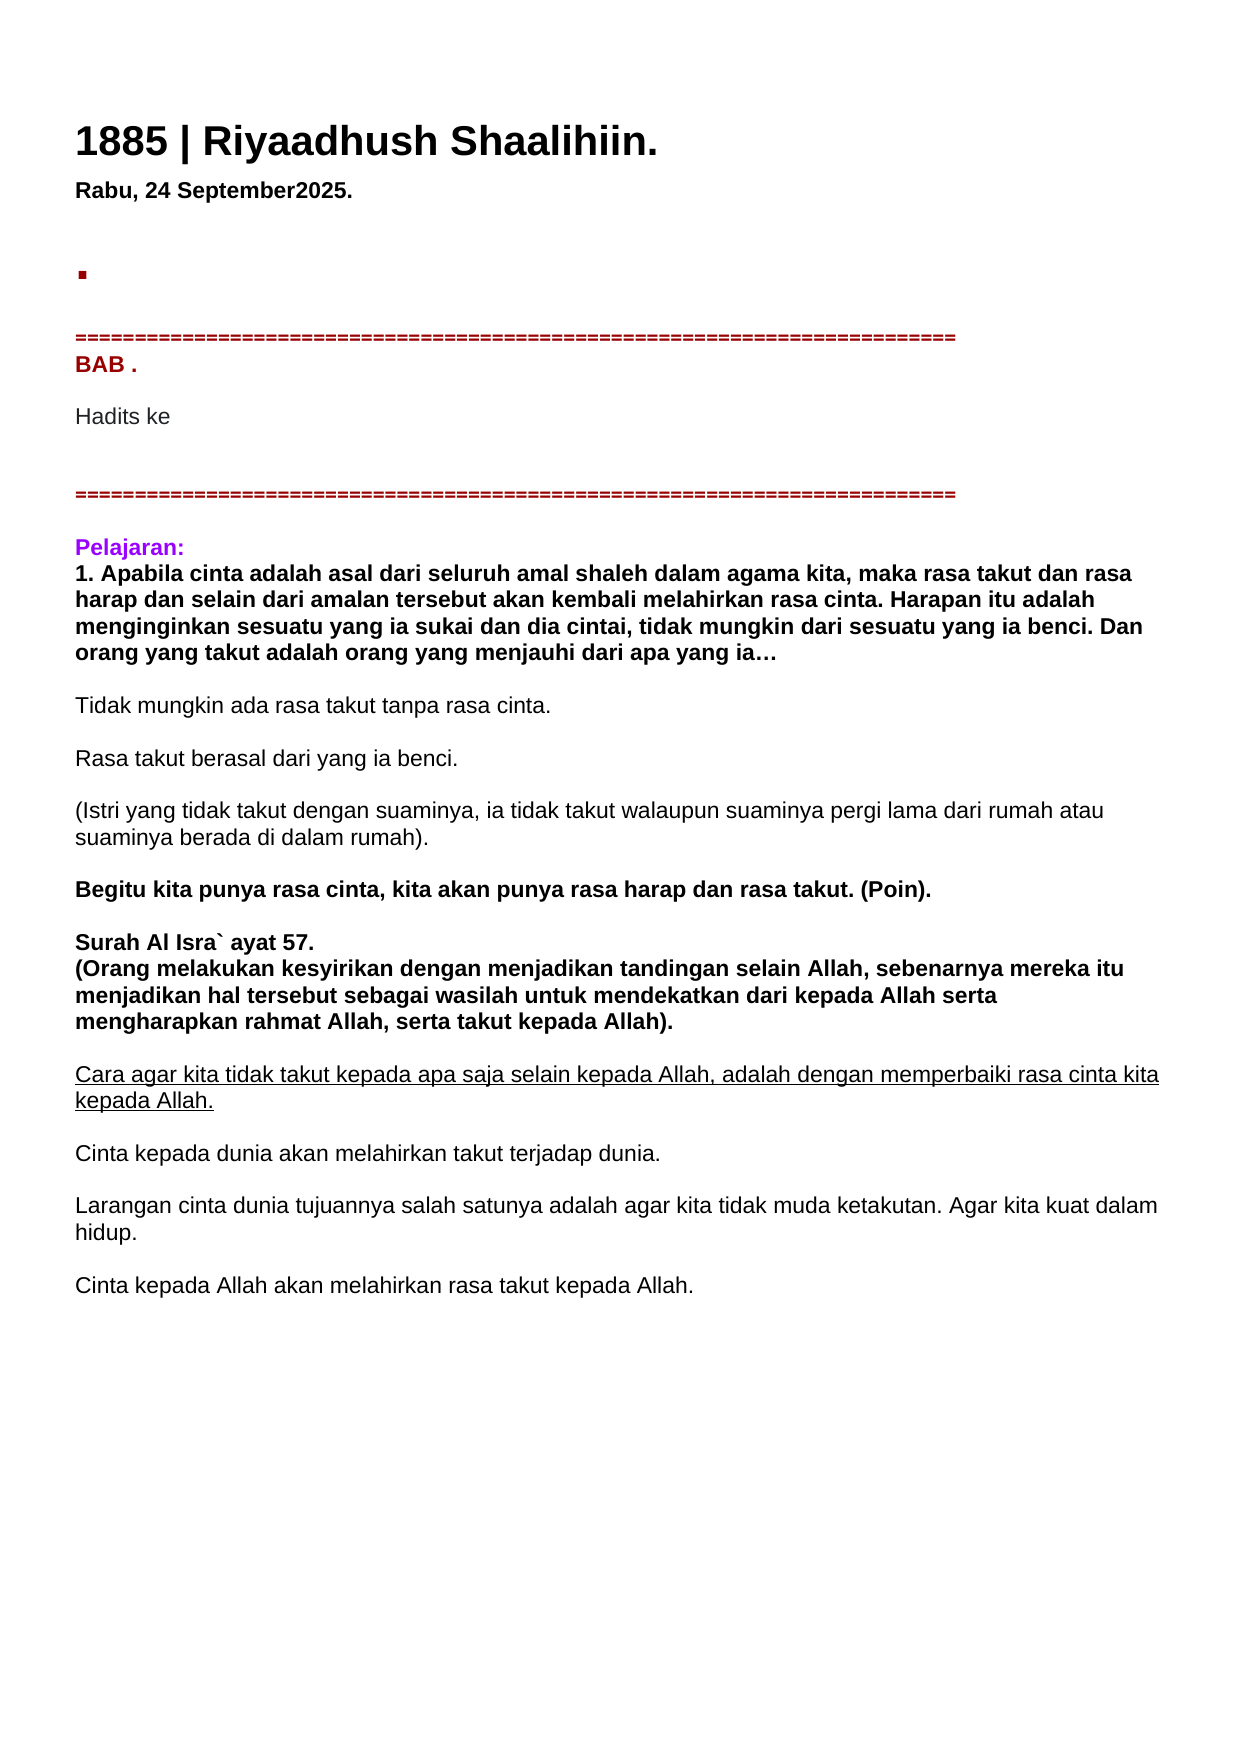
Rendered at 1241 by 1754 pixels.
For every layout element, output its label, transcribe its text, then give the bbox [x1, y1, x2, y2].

text Hadits ke [75, 403, 1165, 429]
text Pelajaran: [75, 534, 1165, 560]
text Larangan cinta dunia tujuannya salah satunya adalah agar kita tidak muda ketakutan. Agar kita kuat dalam hidup. [75, 1192, 1165, 1245]
text Rasa takut berasal dari yang ia benci. [75, 744, 1165, 771]
text Begitu kita punya rasa cinta, kita akan punya rasa harap dan rasa takut. (Poin). [75, 876, 1165, 903]
text (Orang melakukan kesyirikan dengan menjadikan tandingan selain Allah, sebenarnya mereka itu menjadikan hal tersebut sebagai wasilah untuk mendekatkan dari kepada Allah serta mengharapkan rahmat Allah, serta takut kepada Allah). [75, 955, 1165, 1034]
text Cara agar kita tidak takut kepada apa saja selain kepada Allah, adalah dengan memperbaiki rasa cinta kita kepada Allah. [75, 1061, 1165, 1113]
text 1. Apabila cinta adalah asal dari seluruh amal shaleh dalam agama kita, maka rasa takut dan rasa harap dan selain dari amalan tersebut akan kembali melahirkan rasa cinta. Harapan itu adalah menginginkan sesuatu yang ia sukai dan dia cintai, tidak mungkin dari sesuatu yang ia benci. Dan orang yang takut adalah orang yang menjauhi dari apa yang ia… [75, 560, 1165, 665]
text Rabu, 24 September2025. [75, 177, 1165, 203]
text ========================================================================== [75, 480, 1165, 508]
text Cinta kepada dunia akan melahirkan takut terjadap dunia. [75, 1140, 1165, 1166]
text Cinta kepada Allah akan melahirkan rasa takut kepada Allah. [75, 1272, 1165, 1298]
text . [75, 229, 1165, 291]
text (Istri yang tidak takut dengan suaminya, ia tidak takut walaupun suaminya pergi lama dari rumah atau suaminya berada di dalam rumah). [75, 797, 1165, 850]
subtitle 1885 | Riyaadhush Shaalihiin. [75, 117, 1165, 164]
text ========================================================================== [75, 323, 1165, 351]
text BAB . [75, 351, 1165, 378]
text Tidak mungkin ada rasa takut tanpa rasa cinta. [75, 692, 1165, 718]
text Surah Al Isra` ayat 57. [75, 929, 1165, 955]
